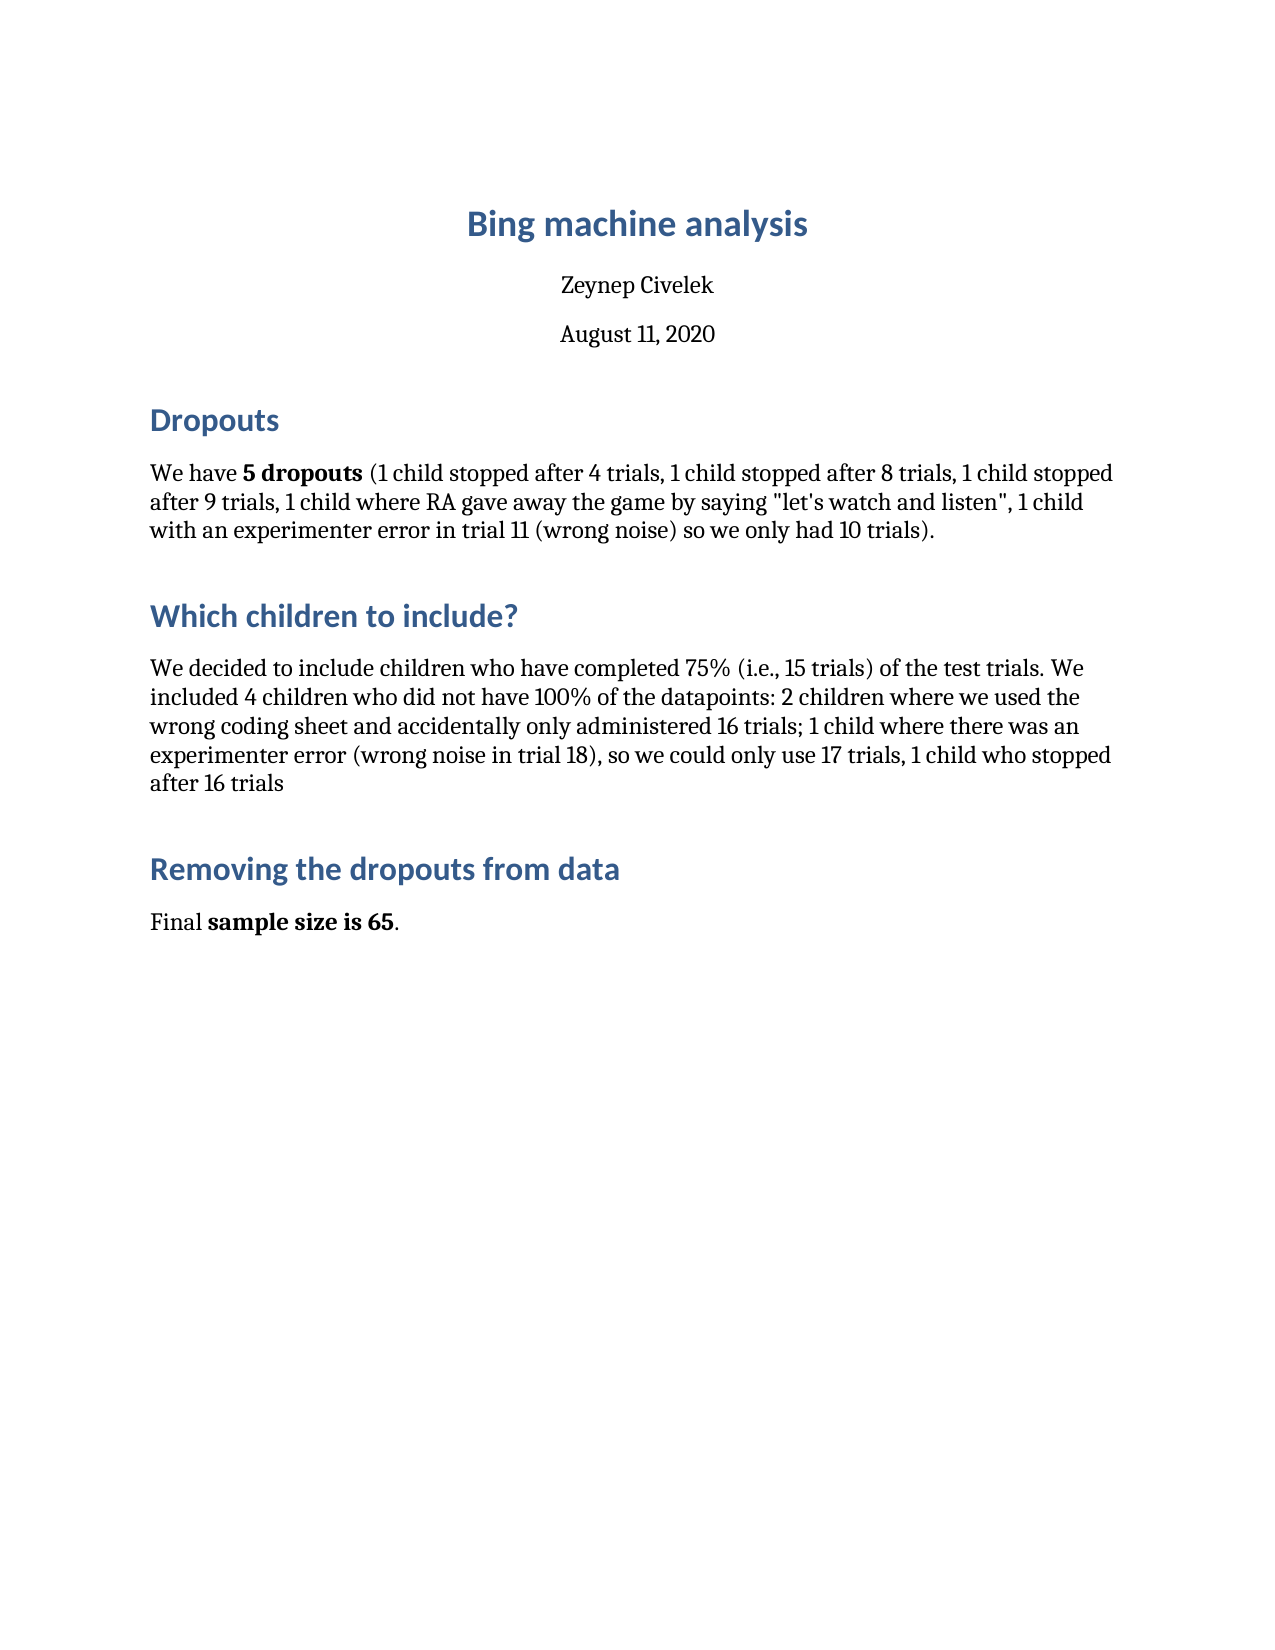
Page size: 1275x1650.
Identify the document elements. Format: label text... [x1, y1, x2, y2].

text Zeynep Civelek [150, 271, 1125, 299]
subtitle Which children to include? [150, 595, 1125, 636]
text August 11, 2020 [150, 320, 1125, 349]
subtitle Dropouts [150, 399, 1125, 440]
title Bing machine analysis [150, 200, 1125, 246]
text Final sample size is 65. [150, 908, 1125, 936]
subtitle Removing the dropouts from data [150, 848, 1125, 889]
text We have 5 dropouts (1 child stopped after 4 trials, 1 child stopped after 8 trials, 1 child stopped after 9 trials, 1 child where RA gave away the game by saying "let's watch and listen", 1 child with an experimenter error in trial 11 (wrong noise) so we only had 10 trials). [150, 459, 1125, 545]
text We decided to include children who have completed 75% (i.e., 15 trials) of the test trials. We included 4 children who did not have 100% of the datapoints: 2 children where we used the wrong coding sheet and accidentally only administered 16 trials; 1 child where there was an experimenter error (wrong noise in trial 18), so we could only use 17 trials, 1 child who stopped after 16 trials [150, 654, 1125, 798]
